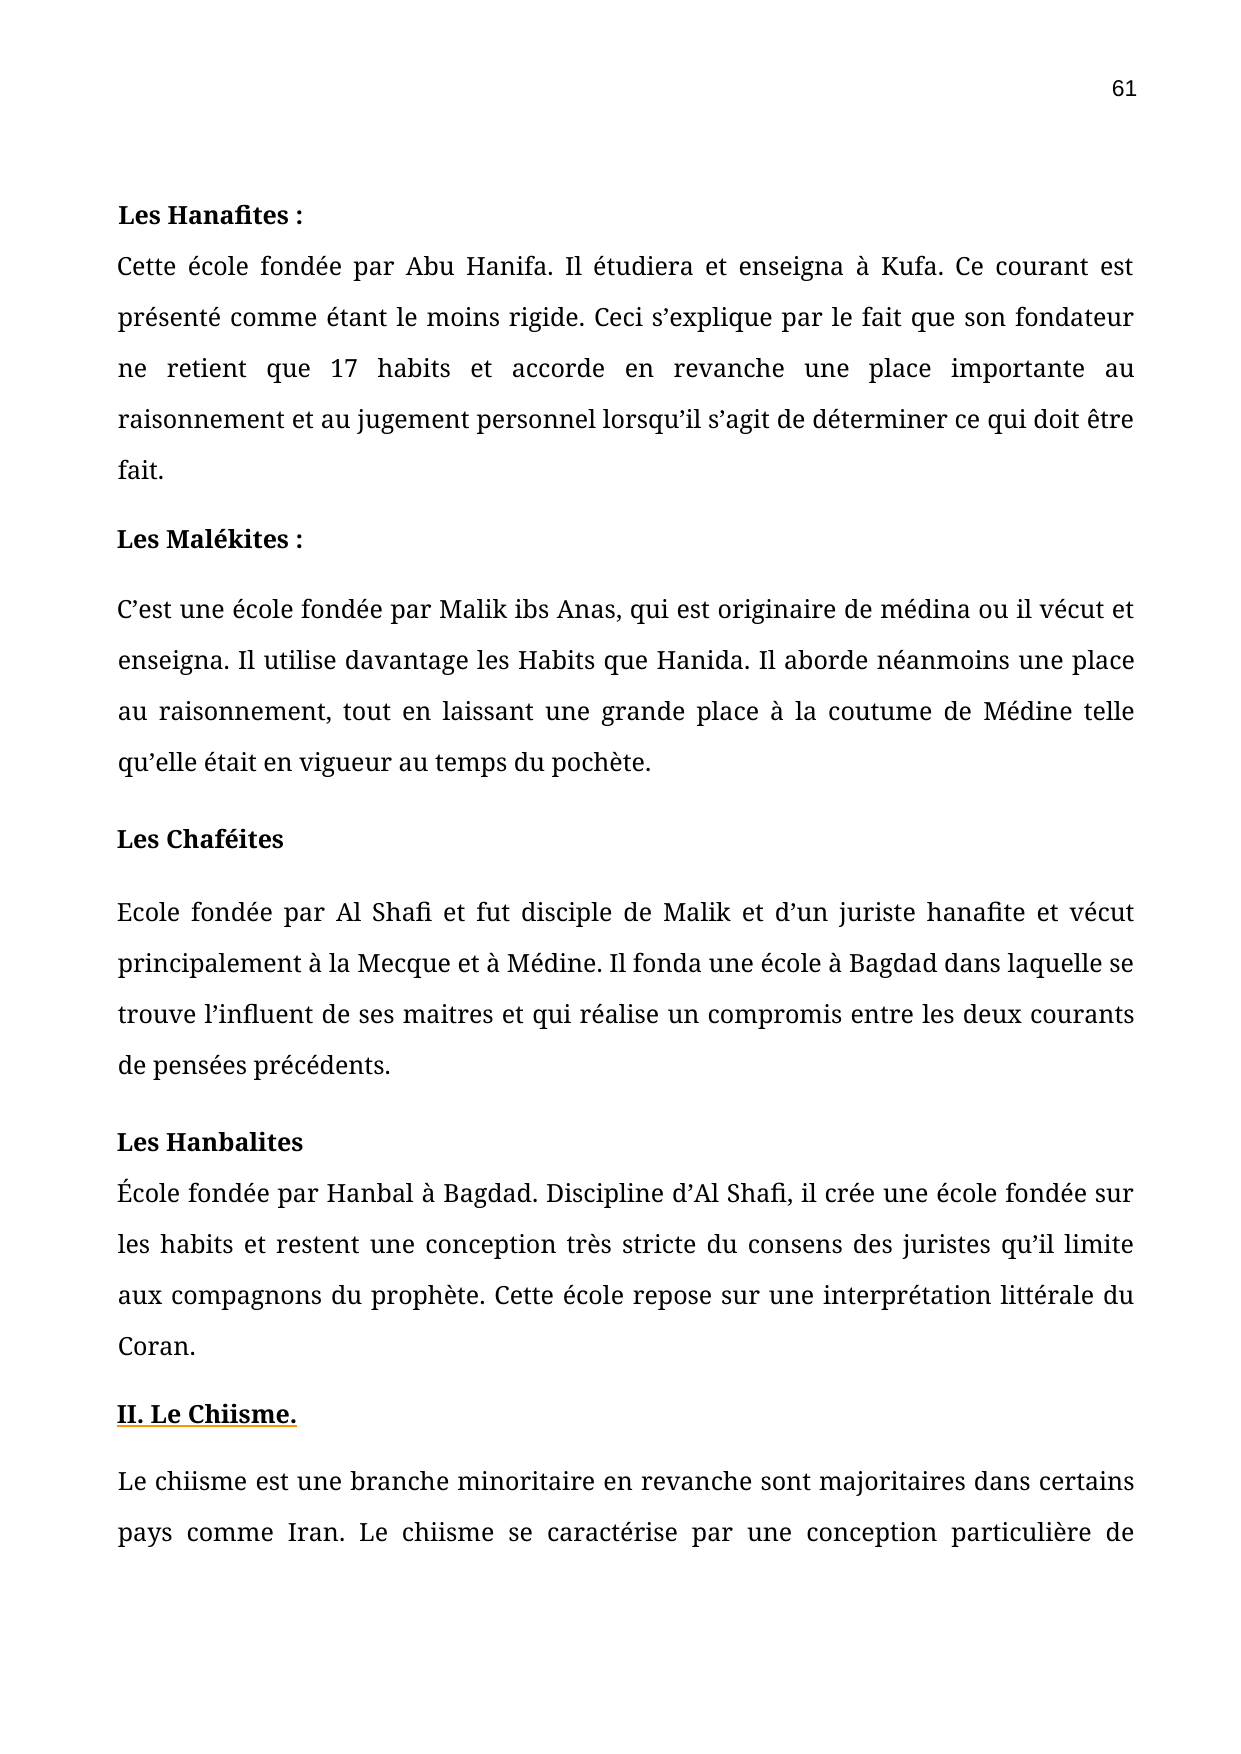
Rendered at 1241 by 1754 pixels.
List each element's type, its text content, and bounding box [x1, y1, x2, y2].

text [117, 1463, 1136, 1548]
text Cette école fondée par Abu Hanifa. Il étudiera et enseigna à Kufa. Ce courant est présenté comme étant le moins rigide. Ceci s’explique par le fait que son fondateur ne retient que 17 habits et accorde en revanche une place importante au raisonnement et au jugement personnel lorsqu’il s’agit de déterminer ce qui doit être fait. [117, 248, 1136, 487]
text Les Hanbalites [117, 1124, 1137, 1159]
text École fondée par Hanbal à Bagdad. Discipline d’Al Shafi, il crée une école fondée sur les habits et restent une conception très stricte du consens des juristes qu’il limite aux compagnons du prophète. Cette école repose sur une interprétation littérale du Coran. [117, 1176, 1136, 1363]
text Les Hanafites : [118, 197, 1136, 232]
text Les Chaféites [117, 822, 1137, 856]
text C’est une école fondée par Malik ibs Anas, qui est originaire de médina ou il vécut et enseigna. Il utilise davantage les Habits que Hanida. Il aborde néanmoins une place au raisonnement, tout en laissant une grande place à la coutume de Médine telle qu’elle était en vigueur au temps du pochète. [117, 591, 1136, 779]
text II. Le Chiisme. [117, 1396, 1136, 1430]
text Les Malékites : [117, 522, 1136, 556]
text Ecole fondée par Al Shafi et fut disciple de Malik et d’un juriste hanafite et vécut principalement à la Mecque et à Médine. Il fonda une école à Bagdad dans laquelle se trouve l’influent de ses maitres et qui réalise un compromis entre les deux courants de pensées précédents. [117, 894, 1136, 1082]
